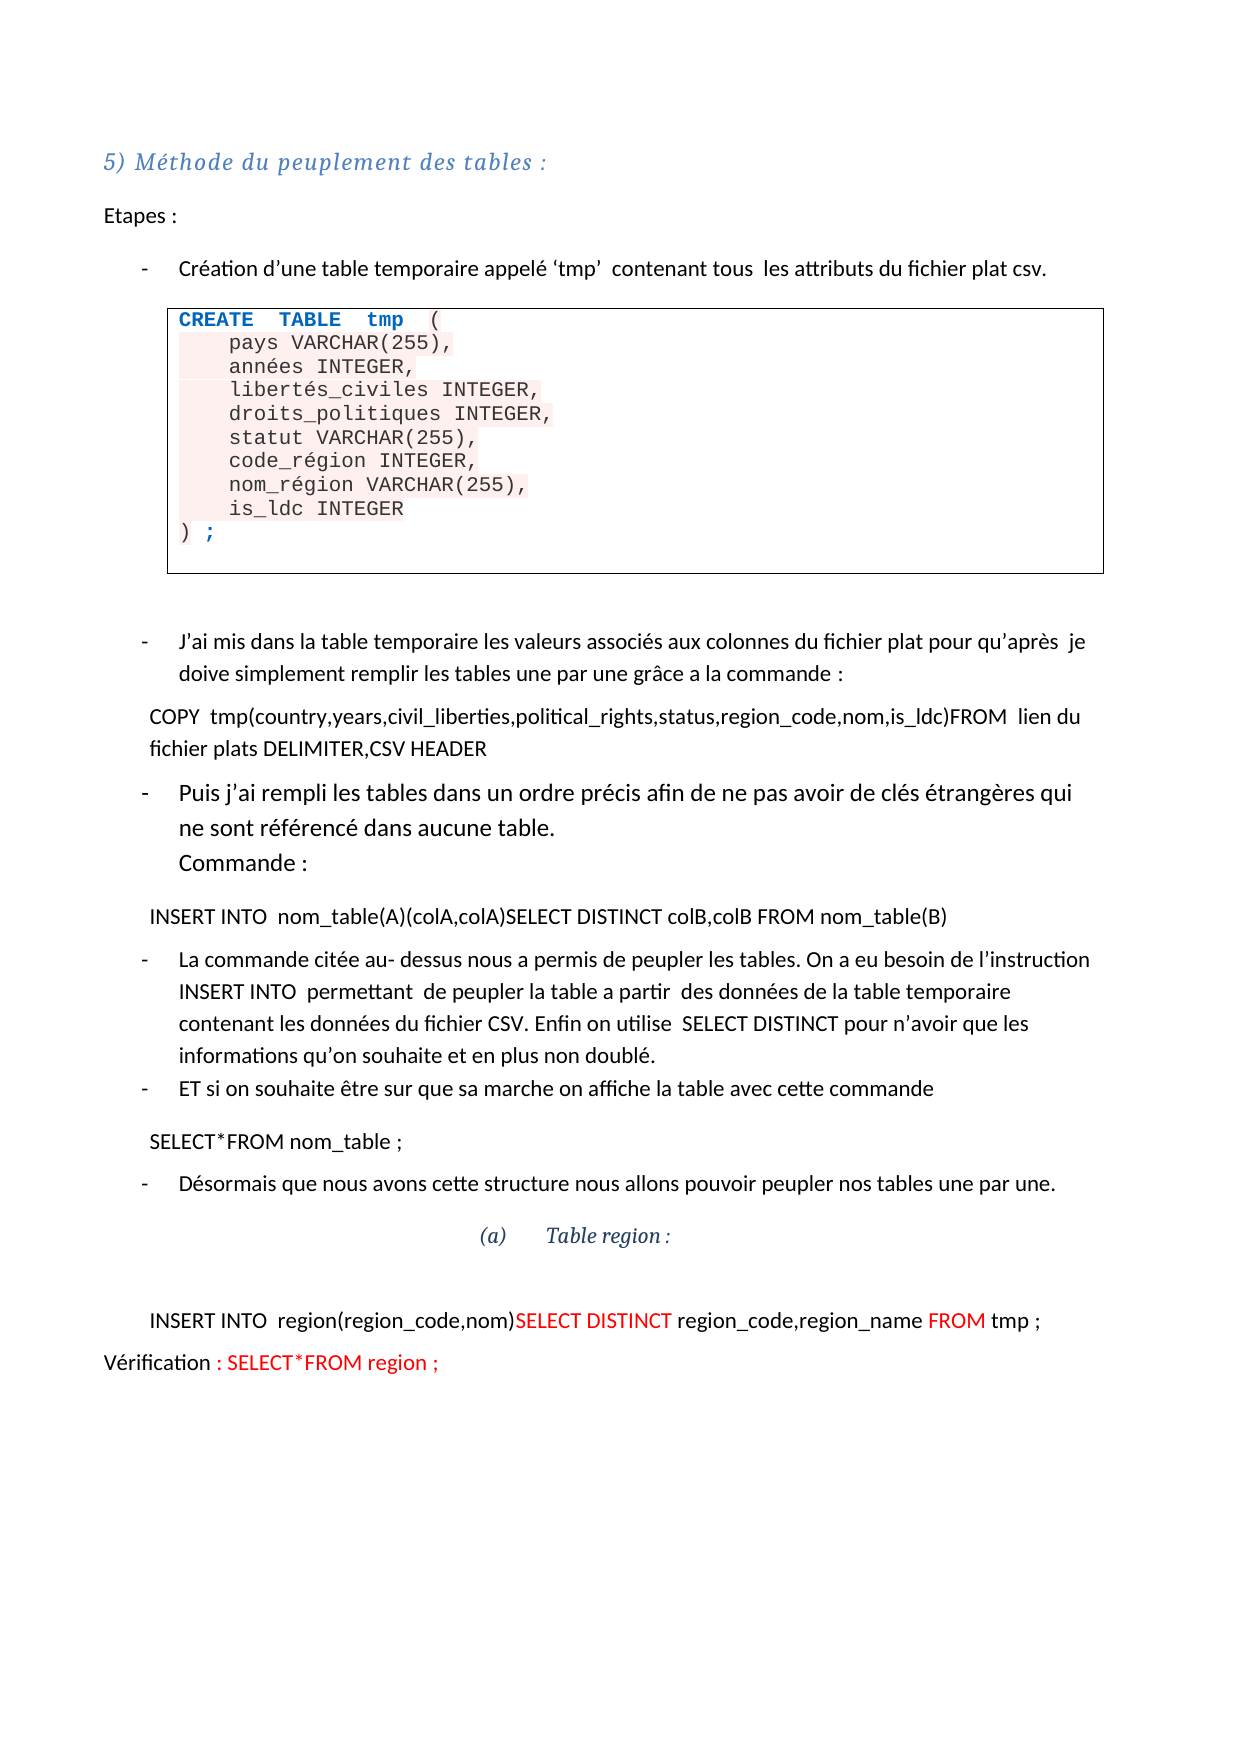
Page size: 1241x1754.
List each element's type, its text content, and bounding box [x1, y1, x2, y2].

text INSERT INTO region(region_code,nom)SELECT DISTINCT region_code,region_name FROM tmp ; [149, 1306, 1093, 1334]
list Création d’une table temporaire appelé ‘tmp’ contenant tous les attributs du fichier plat csv. [141, 254, 1093, 282]
list ET si on souhaite être sur que sa marche on affiche la table avec cette commande [141, 1074, 1093, 1102]
list J’ai mis dans la table temporaire les valeurs associés aux colonnes du fichier plat pour qu’après je doive simplement remplir les tables une par une grâce a la commande : [141, 627, 1093, 687]
list Désormais que nous avons cette structure nous allons pouvoir peupler nos tables une par une. [141, 1169, 1093, 1197]
subtitle 5) Méthode du peuplement des tables : [103, 148, 1093, 176]
list La commande citée au- dessus nous a permis de peupler les tables. On a eu besoin de l’instruction INSERT INTO permettant de peupler la table a partir des données de la table temporaire contenant les données du fichier CSV. Enfin on utilise SELECT DISTINCT pour n’avoir que les informations qu’on souhaite et en plus non doublé. [141, 945, 1093, 1070]
text SELECT*FROM nom_table ; [149, 1127, 1093, 1155]
text Etapes : [103, 201, 1093, 229]
text COPY tmp(country,years,civil_liberties,political_rights,status,region_code,nom,is_ldc)FROM lien du fichier plats DELIMITER,CSV HEADER [149, 702, 1093, 762]
list Commande : [178, 847, 1093, 877]
text INSERT INTO nom_table(A)(colA,colA)SELECT DISTINCT colB,colB FROM nom_table(B) [149, 902, 1093, 931]
subtitle Table region : [478, 1222, 1093, 1249]
list Puis j’ai rempli les tables dans un ordre précis afin de ne pas avoir de clés étrangères qui ne sont référencé dans aucune table. [141, 777, 1093, 842]
table_header CREATE TABLE tmp ( pays VARCHAR(255), années INTEGER, libertés_civiles INTEGER, droits_politiques INTEGER, statut VARCHAR(255), code_région INTEGER, nom_région VARCHAR(255), is_ldc INTEGER ) ; [168, 309, 1103, 573]
text Vérification : SELECT*FROM region ; [103, 1348, 1093, 1376]
